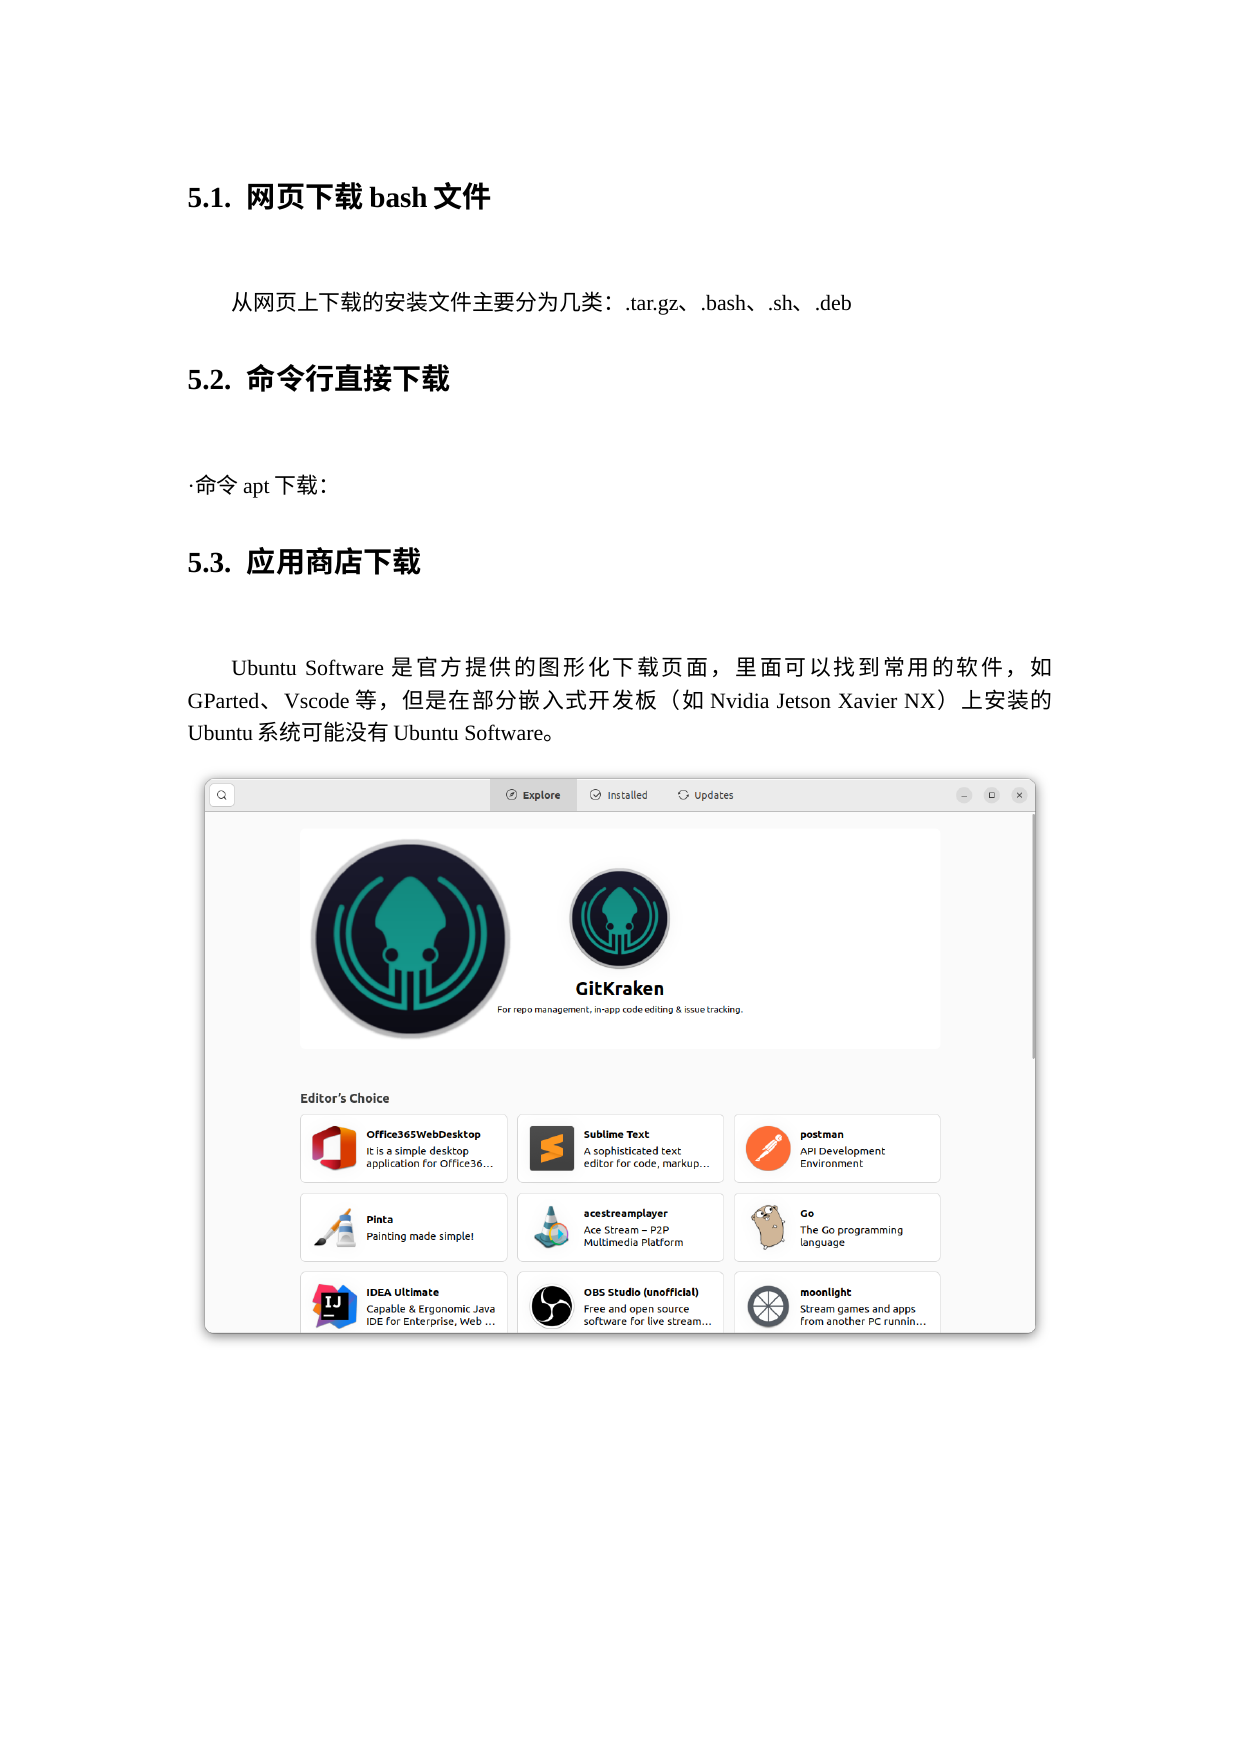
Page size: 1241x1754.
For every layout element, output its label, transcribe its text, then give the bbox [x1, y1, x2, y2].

text Ubuntu Software是官方提供的图形化下载页面，里面可以找到常用的软件，如GParted、Vscode等，但是在部分嵌入式开发板（如Nvidia Jetson Xavier NX）上安装的Ubuntu系统可能没有Ubuntu Software。 [187, 650, 1053, 747]
text 从网页上下载的安装文件主要分为几类：.tar.gz、.bash、.sh、.deb [187, 285, 1053, 317]
text ·命令apt下载： [187, 467, 1053, 500]
subtitle 应用商店下载 [187, 527, 1053, 592]
subtitle 网页下载bash文件 [187, 162, 1053, 227]
picture [187, 763, 1053, 1353]
subtitle 命令行直接下载 [187, 344, 1053, 409]
